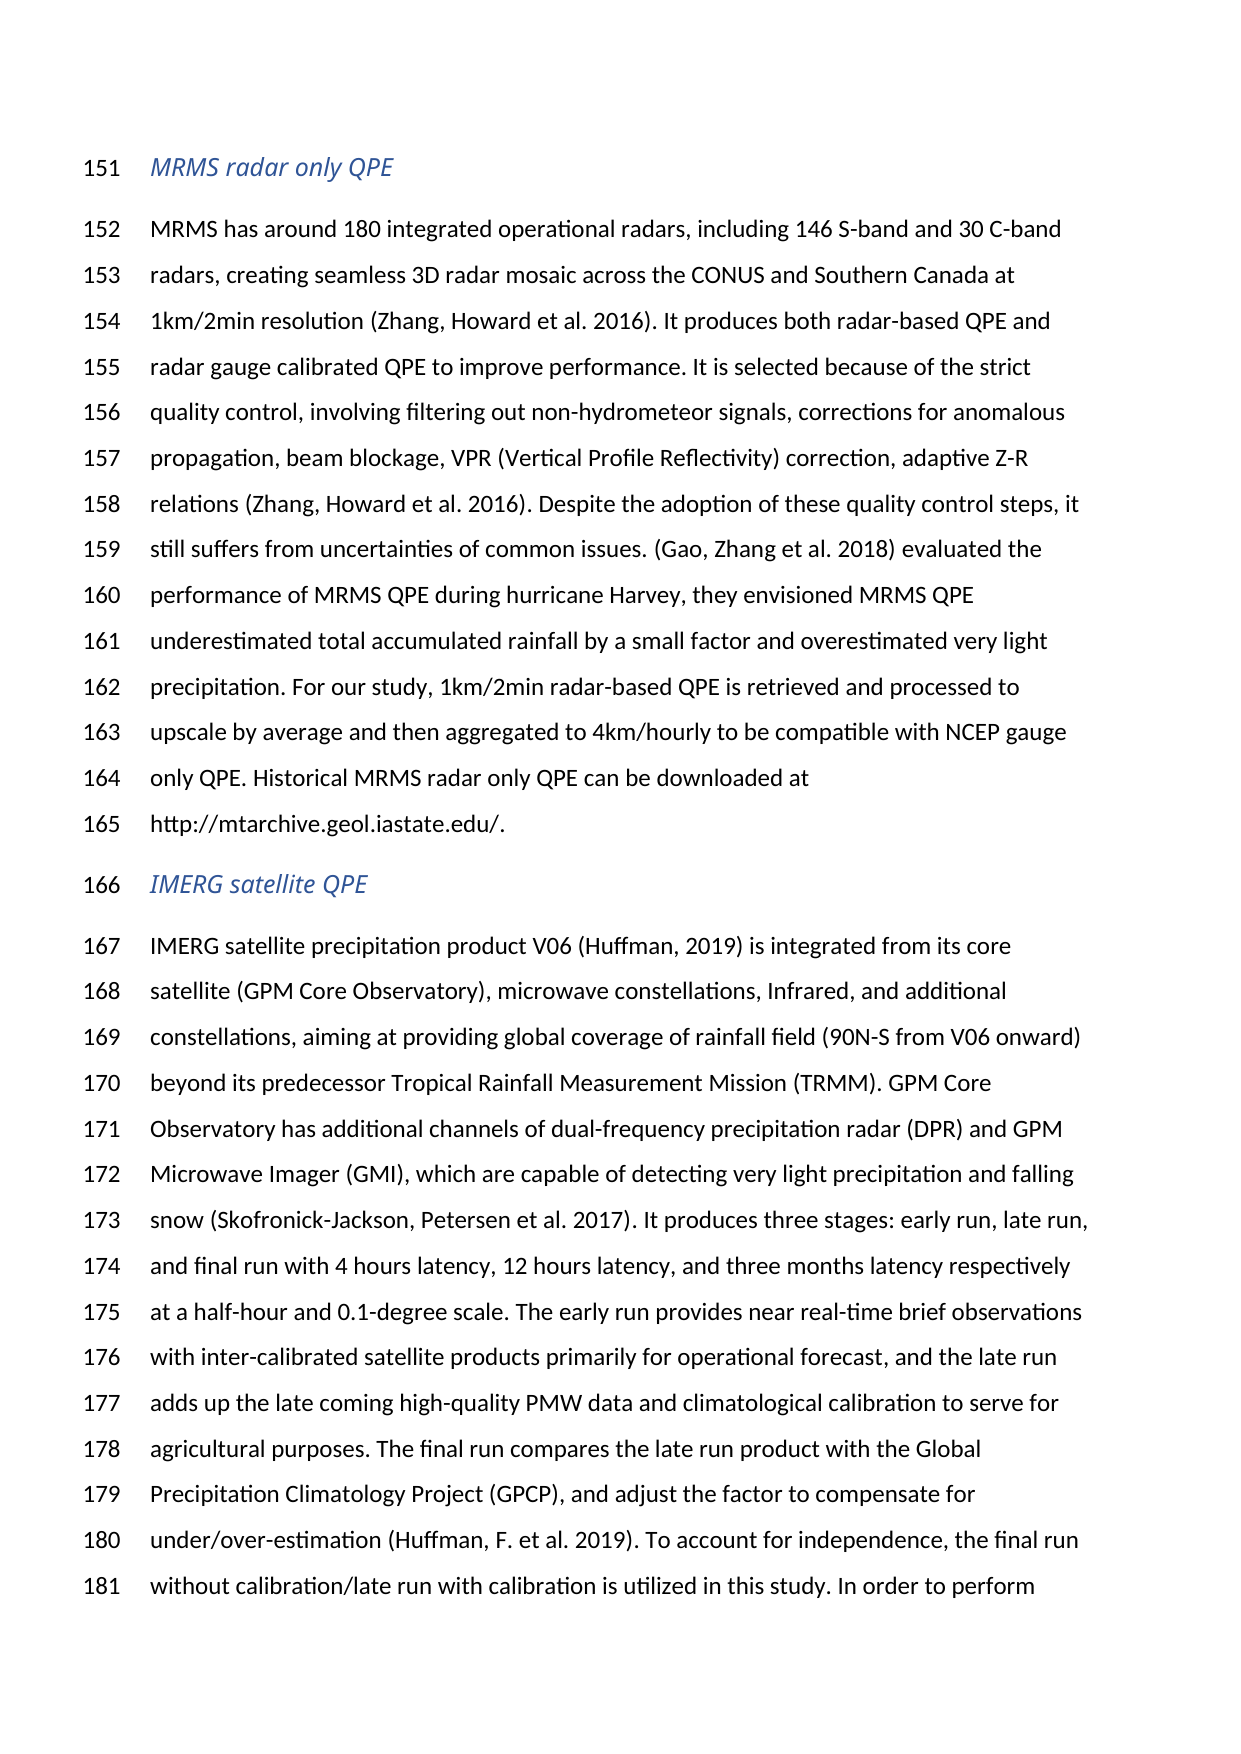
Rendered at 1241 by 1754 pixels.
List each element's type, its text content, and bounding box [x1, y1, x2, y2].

subtitle MRMS radar only QPE [150, 150, 1090, 184]
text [150, 930, 1090, 1601]
subtitle IMERG satellite QPE [150, 866, 1090, 900]
text MRMS has around 180 integrated operational radars, including 146 S-band and 30 C-band radars, creating seamless 3D radar mosaic across the CONUS and Southern Canada at 1km/2min resolution (Zhang, Howard et al. 2016). It produces both radar-based QPE and radar gauge calibrated QPE to improve performance. It is selected because of the strict quality control, involving filtering out non-hydrometeor signals, corrections for anomalous propagation, beam blockage, VPR (Vertical Profile Reflectivity) correction, adaptive Z-R relations (Zhang, Howard et al. 2016). Despite the adoption of these quality control steps, it still suffers from uncertainties of common issues. (Gao, Zhang et al. 2018) evaluated the performance of MRMS QPE during hurricane Harvey, they envisioned MRMS QPE underestimated total accumulated rainfall by a small factor and overestimated very light precipitation. For our study, 1km/2min radar-based QPE is retrieved and processed to upscale by average and then aggregated to 4km/hourly to be compatible with NCEP gauge only QPE. Historical MRMS radar only QPE can be downloaded at http://mtarchive.geol.iastate.edu/. [150, 213, 1090, 838]
